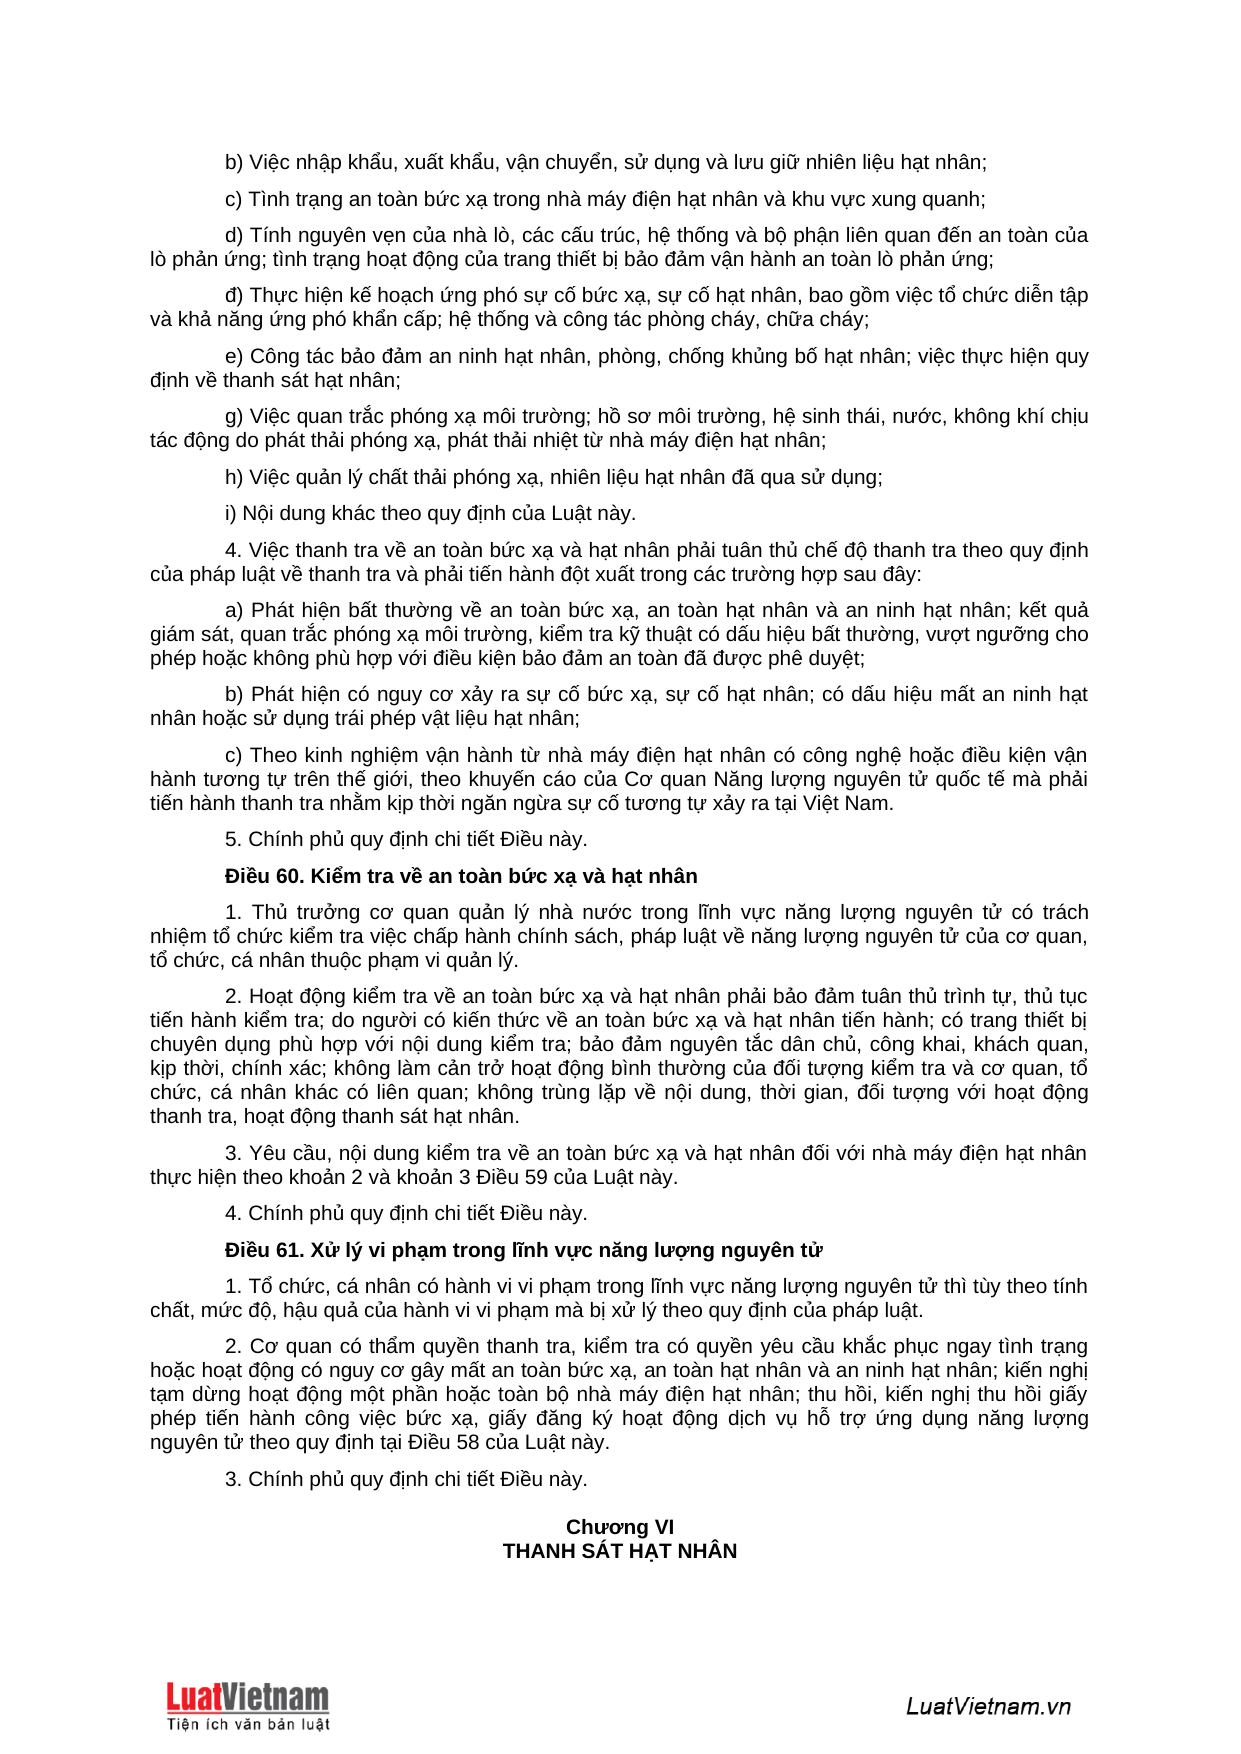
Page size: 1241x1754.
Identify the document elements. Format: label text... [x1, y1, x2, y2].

text 1. Thủ trưởng cơ quan quản lý nhà nước trong lĩnh vực năng lượng nguyên tử có trách nhiệm tổ chức kiểm tra việc chấp hành chính sách, pháp luật về năng lượng nguyên tử của cơ quan, tổ chức, cá nhân thuộc phạm vi quản lý. [150, 900, 1090, 972]
text i) Nội dung khác theo quy định của Luật này. [150, 501, 1090, 525]
text 4. Chính phủ quy định chi tiết Điều này. [150, 1201, 1090, 1225]
text c) Tình trạng an toàn bức xạ trong nhà máy điện hạt nhân và khu vực xung quanh; [150, 186, 1090, 210]
text 4. Việc thanh tra về an toàn bức xạ và hạt nhân phải tuân thủ chế độ thanh tra theo quy định của pháp luật về thanh tra và phải tiến hành đột xuất trong các trường hợp sau đây: [150, 537, 1090, 585]
text d) Tính nguyên vẹn của nhà lò, các cấu trúc, hệ thống và bộ phận liên quan đến an toàn của lò phản ứng; tình trạng hoạt động của trang thiết bị bảo đảm vận hành an toàn lò phản ứng; [150, 223, 1090, 271]
text h) Việc quản lý chất thải phóng xạ, nhiên liệu hạt nhân đã qua sử dụng; [150, 464, 1090, 488]
text 3. Chính phủ quy định chi tiết Điều này. [150, 1467, 1090, 1491]
text Chương VI [150, 1514, 1090, 1538]
text b) Việc nhập khẩu, xuất khẩu, vận chuyển, sử dụng và lưu giữ nhiên liệu hạt nhân; [150, 150, 1090, 174]
text b) Phát hiện có nguy cơ xảy ra sự cố bức xạ, sự cố hạt nhân; có dấu hiệu mất an ninh hạt nhân hoặc sử dụng trái phép vật liệu hạt nhân; [150, 682, 1090, 730]
text đ) Thực hiện kế hoạch ứng phó sự cố bức xạ, sự cố hạt nhân, bao gồm việc tổ chức diễn tập và khả năng ứng phó khẩn cấp; hệ thống và công tác phòng cháy, chữa cháy; [150, 283, 1090, 331]
text Điều 60. Kiểm tra về an toàn bức xạ và hạt nhân [150, 863, 1090, 887]
text 2. Hoạt động kiểm tra về an toàn bức xạ và hạt nhân phải bảo đảm tuân thủ trình tự, thủ tục tiến hành kiểm tra; do người có kiến thức về an toàn bức xạ và hạt nhân tiến hành; có trang thiết bị chuyên dụng phù hợp với nội dung kiểm tra; bảo đảm nguyên tắc dân chủ, công khai, khách quan, kịp thời, chính xác; không làm cản trở hoạt động bình thường của đối tượng kiểm tra và cơ quan, tổ chức, cá nhân khác có liên quan; không trùng lặp về nội dung, thời gian, đối tượng với hoạt động thanh tra, hoạt động thanh sát hạt nhân. [150, 984, 1090, 1128]
text 2. Cơ quan có thẩm quyền thanh tra, kiểm tra có quyền yêu cầu khắc phục ngay tình trạng hoặc hoạt động có nguy cơ gây mất an toàn bức xạ, an toàn hạt nhân và an ninh hạt nhân; kiến nghị tạm dừng hoạt động một phần hoặc toàn bộ nhà máy điện hạt nhân; thu hồi, kiến nghị thu hồi giấy phép tiến hành công việc bức xạ, giấy đăng ký hoạt động dịch vụ hỗ trợ ứng dụng năng lượng nguyên tử theo quy định tại Điều 58 của Luật này. [150, 1334, 1090, 1454]
text Điều 61. Xử lý vi phạm trong lĩnh vực năng lượng nguyên tử [150, 1237, 1090, 1261]
text 3. Yêu cầu, nội dung kiểm tra về an toàn bức xạ và hạt nhân đối với nhà máy điện hạt nhân thực hiện theo khoản 2 và khoản 3 Điều 59 của Luật này. [150, 1141, 1090, 1188]
text c) Theo kinh nghiệm vận hành từ nhà máy điện hạt nhân có công nghệ hoặc điều kiện vận hành tương tự trên thế giới, theo khuyến cáo của Cơ quan Năng lượng nguyên tử quốc tế mà phải tiến hành thanh tra nhằm kịp thời ngăn ngừa sự cố tương tự xảy ra tại Việt Nam. [150, 743, 1090, 814]
text a) Phát hiện bất thường về an toàn bức xạ, an toàn hạt nhân và an ninh hạt nhân; kết quả giám sát, quan trắc phóng xạ môi trường, kiểm tra kỹ thuật có dấu hiệu bất thường, vượt ngưỡng cho phép hoặc không phù hợp với điều kiện bảo đảm an toàn đã được phê duyệt; [150, 598, 1090, 670]
text 1. Tổ chức, cá nhân có hành vi vi phạm trong lĩnh vực năng lượng nguyên tử thì tùy theo tính chất, mức độ, hậu quả của hành vi vi phạm mà bị xử lý theo quy định của pháp luật. [150, 1274, 1090, 1322]
text THANH SÁT HẠT NHÂN [150, 1538, 1090, 1562]
text e) Công tác bảo đảm an ninh hạt nhân, phòng, chống khủng bố hạt nhân; việc thực hiện quy định về thanh sát hạt nhân; [150, 344, 1090, 392]
picture [150, 1659, 1090, 1754]
text 5. Chính phủ quy định chi tiết Điều này. [150, 827, 1090, 851]
text g) Việc quan trắc phóng xạ môi trường; hồ sơ môi trường, hệ sinh thái, nước, không khí chịu tác động do phát thải phóng xạ, phát thải nhiệt từ nhà máy điện hạt nhân; [150, 404, 1090, 452]
